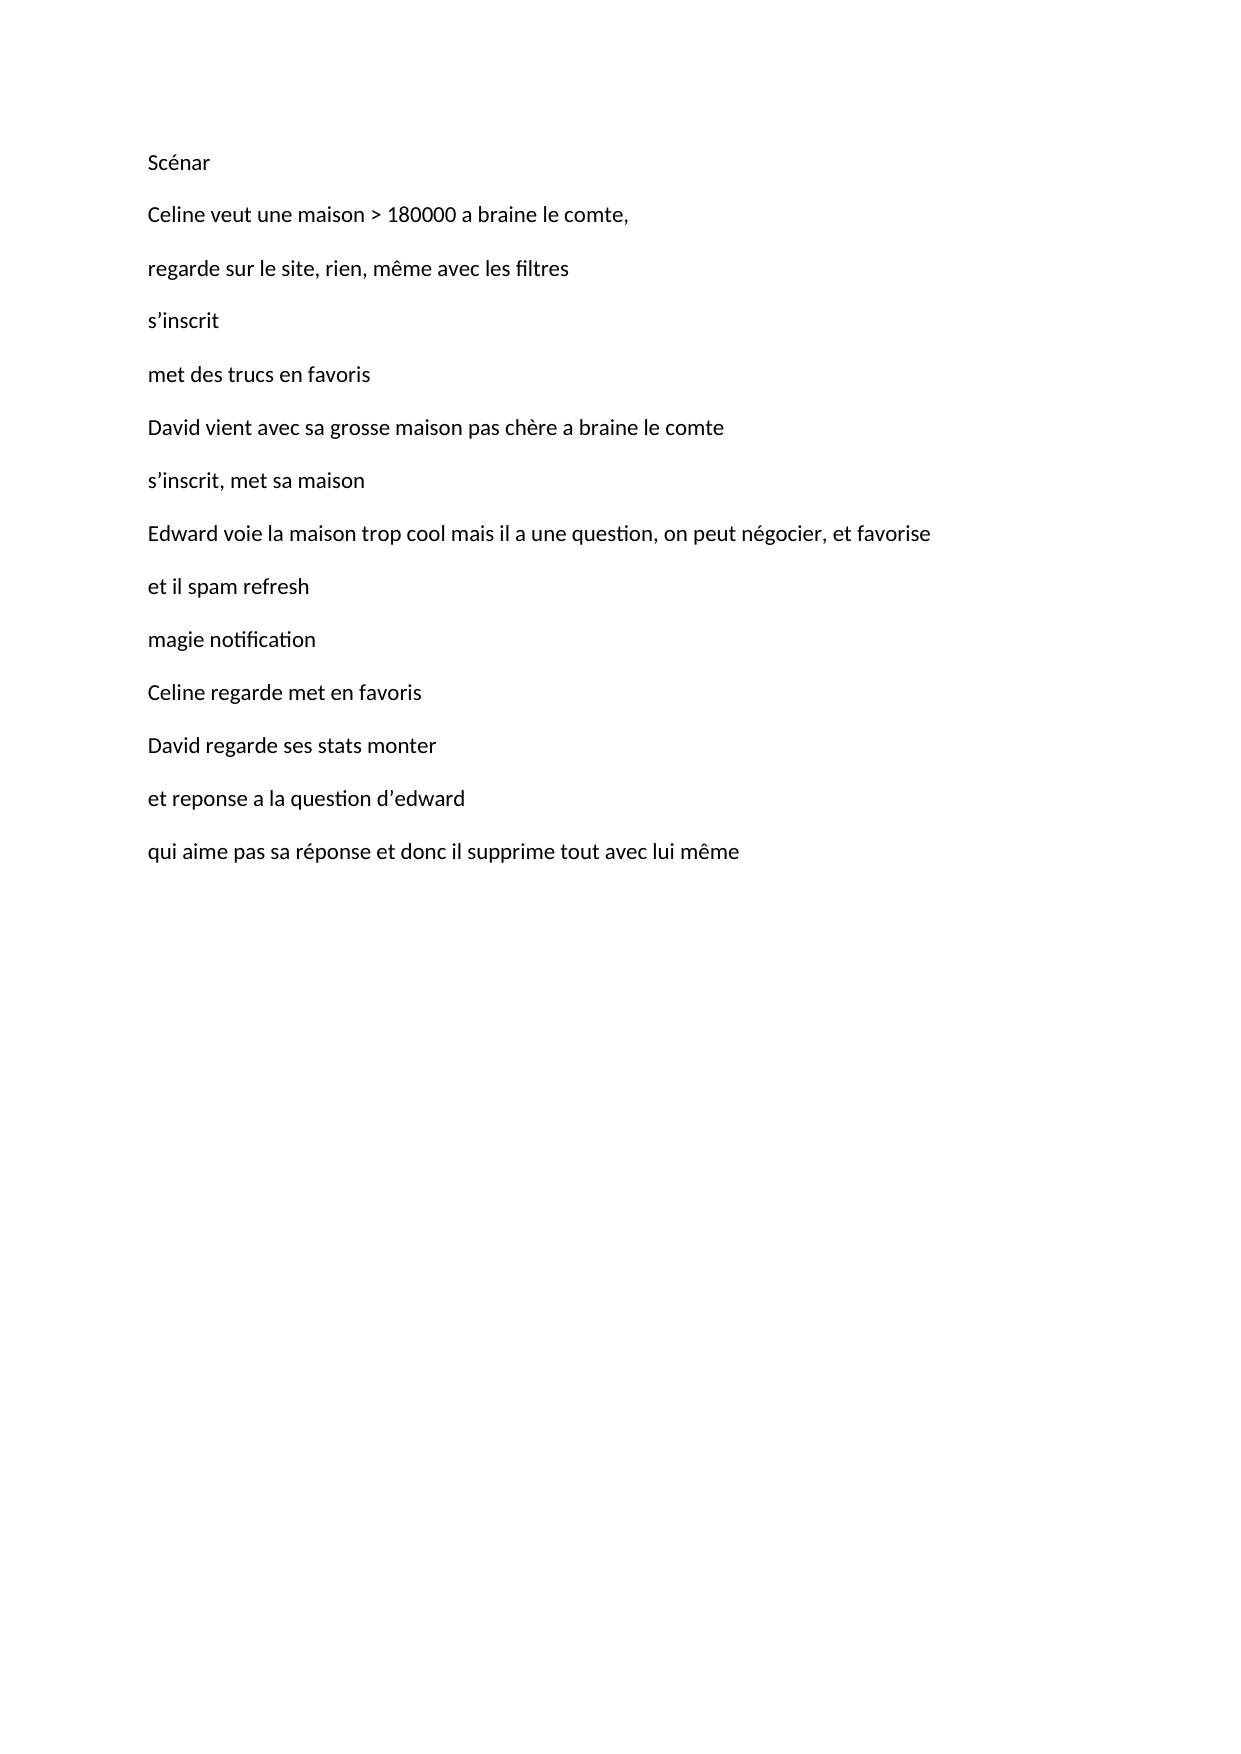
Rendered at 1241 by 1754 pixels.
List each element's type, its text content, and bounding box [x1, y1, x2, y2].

text et il spam refresh [148, 572, 1093, 600]
text David vient avec sa grosse maison pas chère a braine le comte [148, 413, 1093, 441]
text Celine regarde met en favoris [148, 678, 1093, 706]
text David regarde ses stats monter [148, 731, 1093, 759]
text Scénar [148, 148, 1093, 176]
text Edward voie la maison trop cool mais il a une question, on peut négocier, et favorise [148, 519, 1093, 547]
text s’inscrit, met sa maison [148, 466, 1093, 494]
text et reponse a la question d’edward [148, 784, 1093, 812]
text Celine veut une maison > 180000 a braine le comte, [148, 201, 1093, 229]
text regarde sur le site, rien, même avec les filtres [148, 254, 1093, 282]
text s’inscrit [148, 307, 1093, 335]
text magie notification [148, 625, 1093, 653]
text met des trucs en favoris [148, 360, 1093, 388]
text qui aime pas sa réponse et donc il supprime tout avec lui même [148, 837, 1093, 865]
